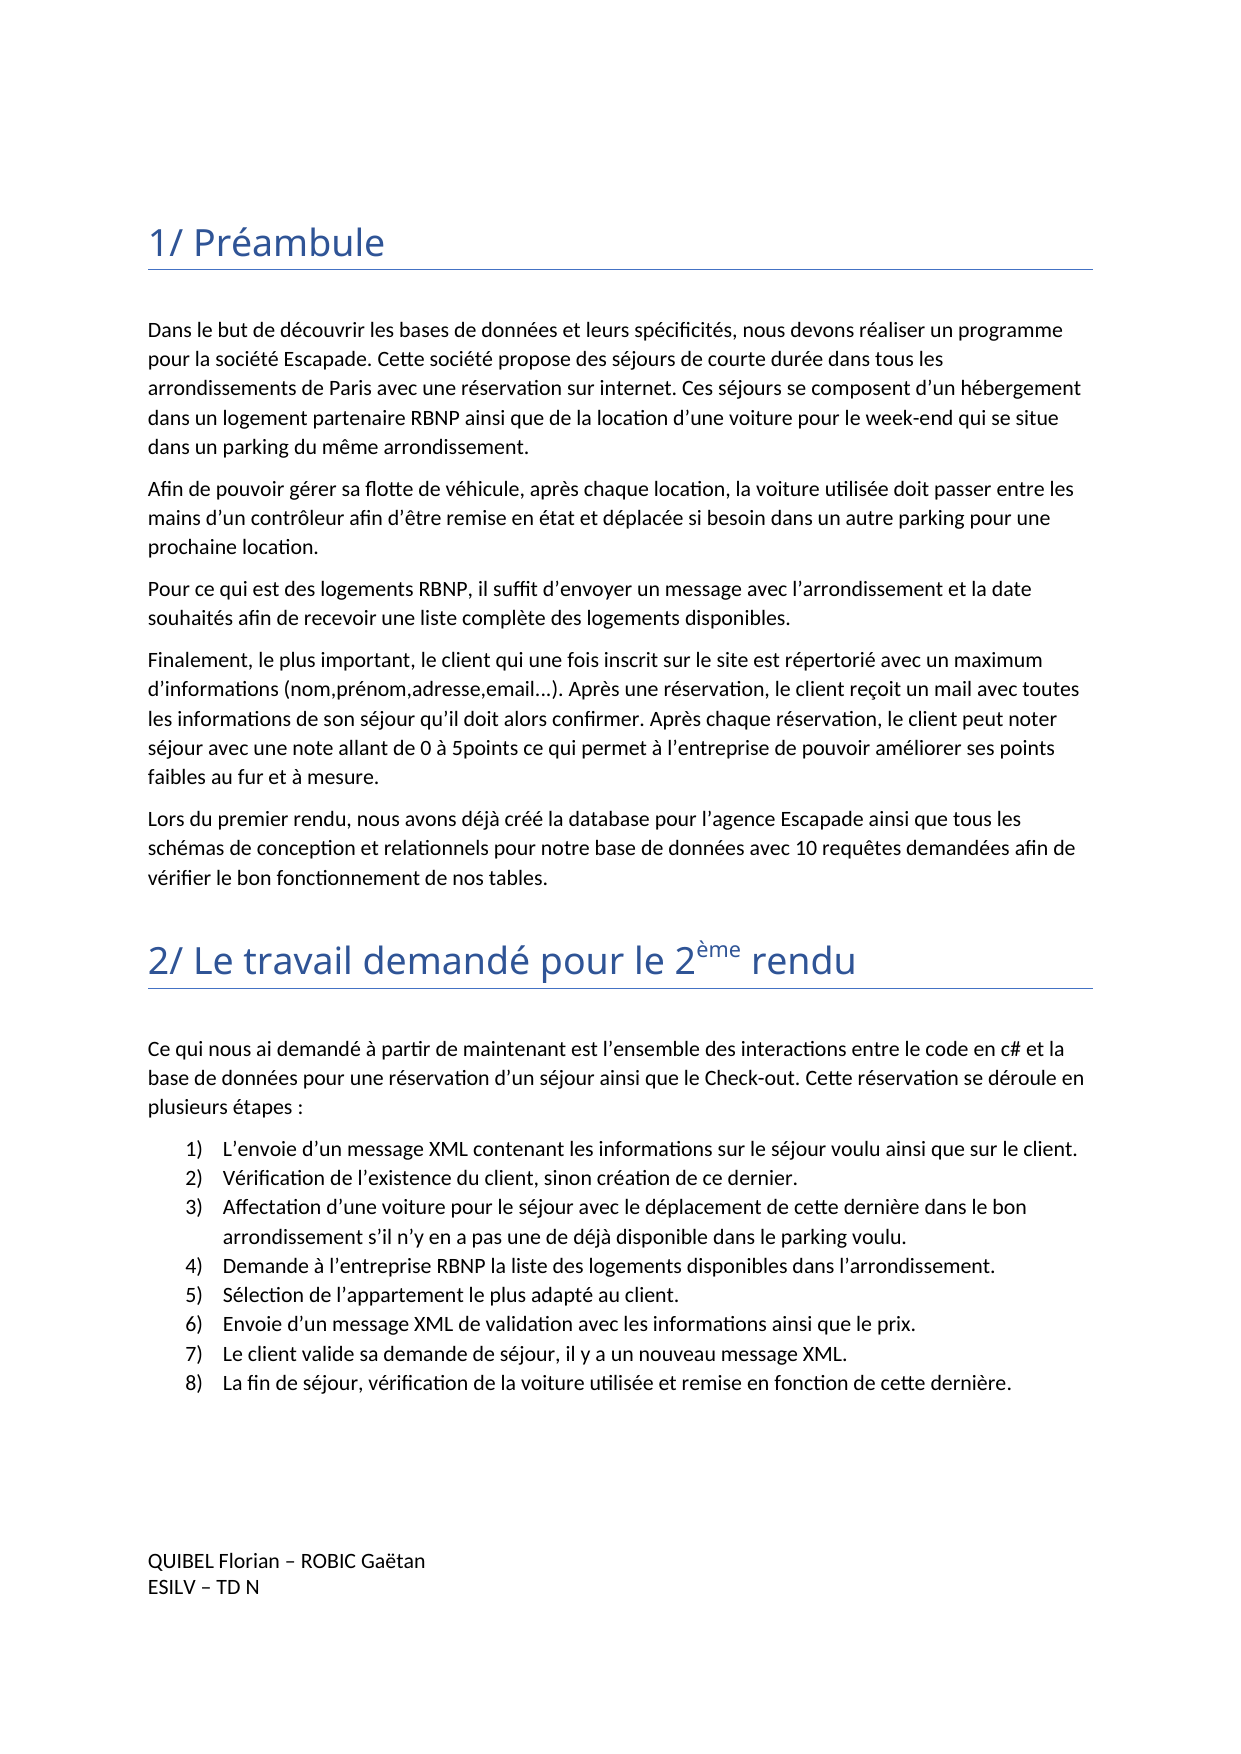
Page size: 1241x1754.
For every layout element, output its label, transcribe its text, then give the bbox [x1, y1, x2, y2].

text Lors du premier rendu, nous avons déjà créé la database pour l’agence Escapade ainsi que tous les schémas de conception et relationnels pour notre base de données avec 10 requêtes demandées afin de vérifier le bon fonctionnement de nos tables. [148, 805, 1093, 890]
list Affectation d’une voiture pour le séjour avec le déplacement de cette dernière dans le bon arrondissement s’il n’y en a pas une de déjà disponible dans le parking voulu. [185, 1193, 1093, 1249]
text Finalement, le plus important, le client qui une fois inscrit sur le site est répertorié avec un maximum d’informations (nom,prénom,adresse,email...). Après une réservation, le client reçoit un mail avec toutes les informations de son séjour qu’il doit alors confirmer. Après chaque réservation, le client peut noter séjour avec une note allant de 0 à 5points ce qui permet à l’entreprise de pouvoir améliorer ses points faibles au fur et à mesure. [148, 646, 1093, 790]
text Ce qui nous ai demandé à partir de maintenant est l’ensemble des interactions entre le code en c# et la base de données pour une réservation d’un séjour ainsi que le Check-out. Cette réservation se déroule en plusieurs étapes : [148, 1035, 1093, 1120]
text Pour ce qui est des logements RBNP, il suffit d’envoyer un message avec l’arrondissement et la date souhaités afin de recevoir une liste complète des logements disponibles. [148, 575, 1093, 631]
list Le client valide sa demande de séjour, il y a un nouveau message XML. [185, 1340, 1093, 1367]
subtitle 1/ Préambule [148, 216, 1093, 269]
list La fin de séjour, vérification de la voiture utilisée et remise en fonction de cette dernière. [185, 1369, 1093, 1396]
subtitle 2/ Le travail demandé pour le 2ème rendu [148, 934, 1093, 988]
list Vérification de l’existence du client, sinon création de ce dernier. [185, 1164, 1093, 1191]
list Envoie d’un message XML de validation avec les informations ainsi que le prix. [185, 1311, 1093, 1337]
text Dans le but de découvrir les bases de données et leurs spécificités, nous devons réaliser un programme pour la société Escapade. Cette société propose des séjours de courte durée dans tous les arrondissements de Paris avec une réservation sur internet. Ces séjours se composent d’un hébergement dans un logement partenaire RBNP ainsi que de la location d’une voiture pour le week-end qui se situe dans un parking du même arrondissement. [148, 316, 1093, 460]
text Afin de pouvoir gérer sa flotte de véhicule, après chaque location, la voiture utilisée doit passer entre les mains d’un contrôleur afin d’être remise en état et déplacée si besoin dans un autre parking pour une prochaine location. [148, 475, 1093, 560]
list L’envoie d’un message XML contenant les informations sur le séjour voulu ainsi que sur le client. [185, 1135, 1093, 1162]
list Demande à l’entreprise RBNP la liste des logements disponibles dans l’arrondissement. [185, 1252, 1093, 1279]
list Sélection de l’appartement le plus adapté au client. [185, 1281, 1093, 1308]
